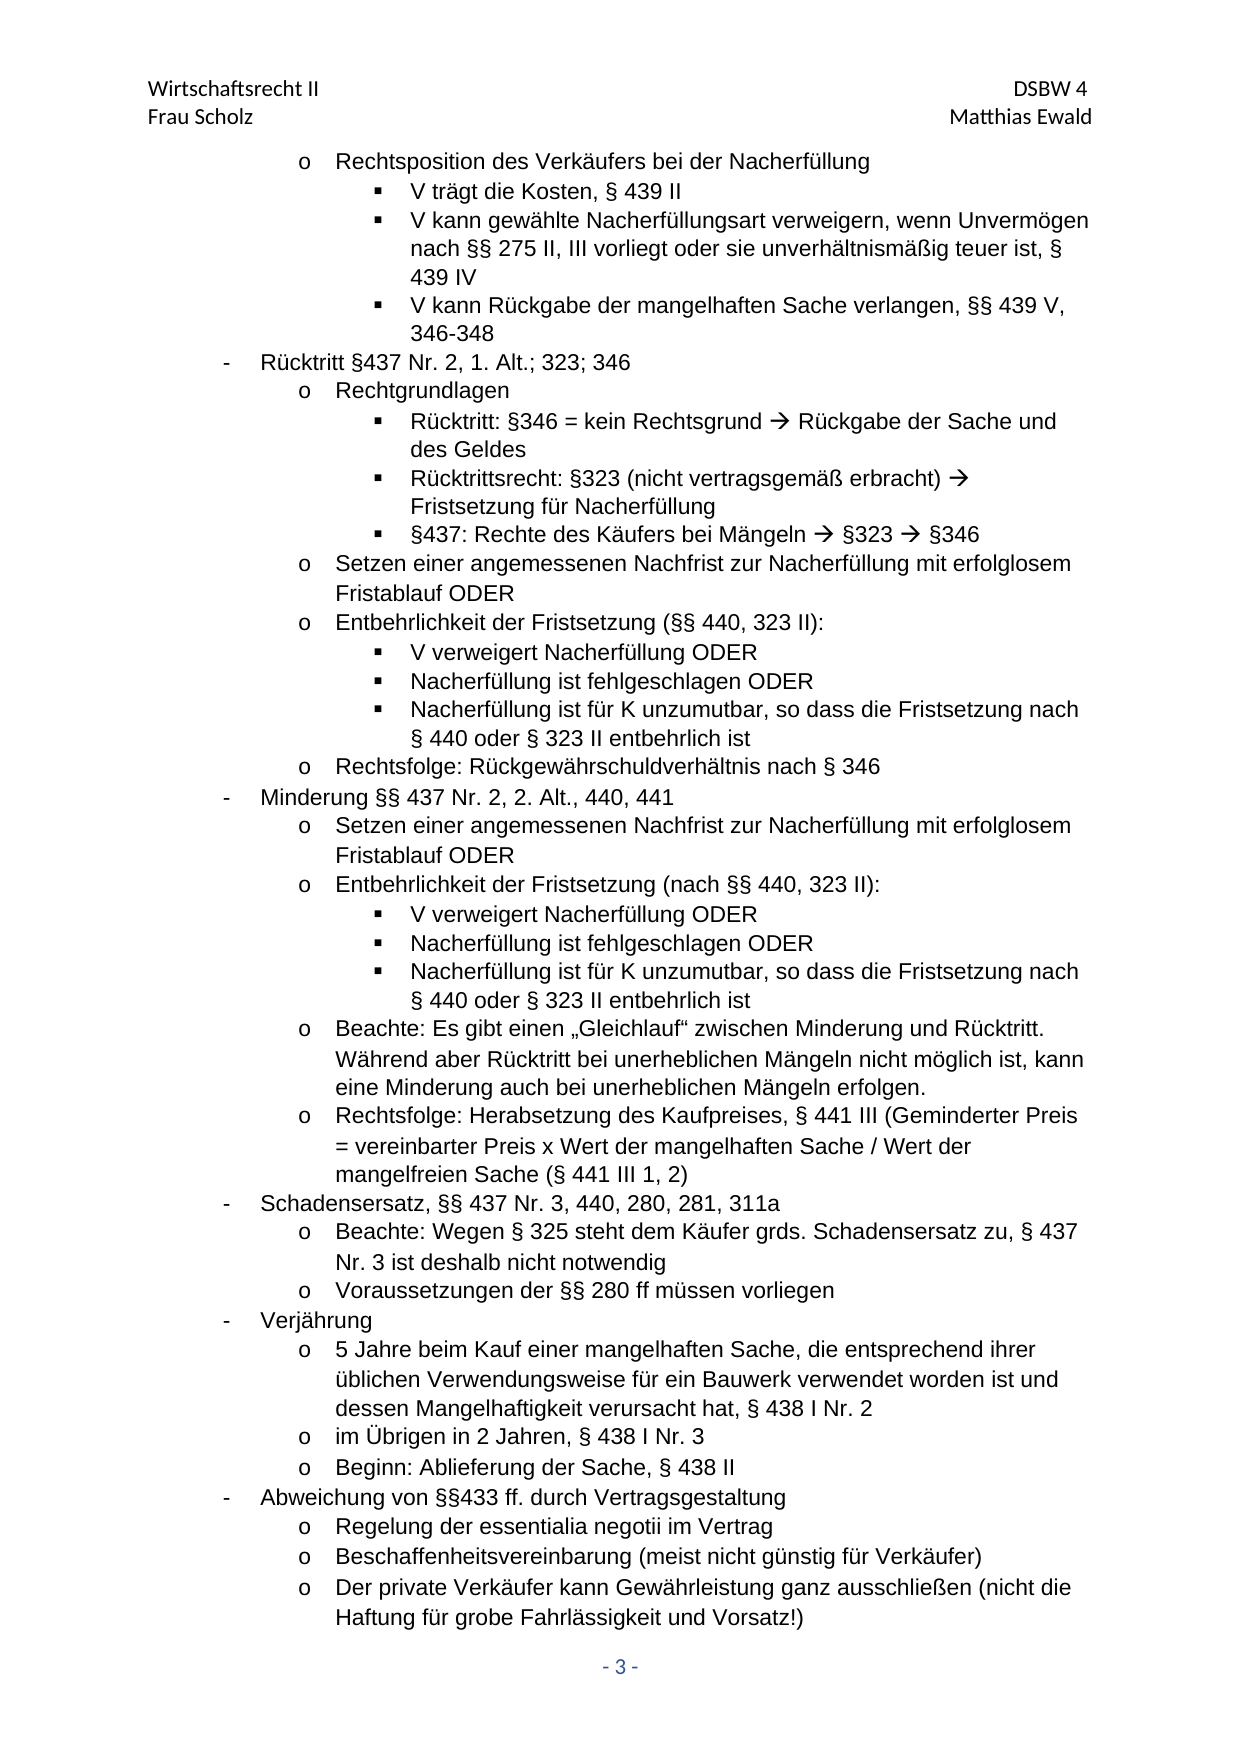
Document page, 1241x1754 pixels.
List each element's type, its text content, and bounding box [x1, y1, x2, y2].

list Nacherfüllung ist fehlgeschlagen ODER [373, 668, 1093, 694]
list Rücktritt: §346 = kein Rechtsgrund Rückgabe der Sache und des Geldes [373, 408, 1093, 462]
list Rechtsposition des Verkäufers bei der Nacherfüllung [298, 148, 1093, 176]
list Beginn: Ablieferung der Sache, § 438 II [298, 1454, 1093, 1482]
list Der private Verkäufer kann Gewährleistung ganz ausschließen (nicht die Haftung für grobe Fahrlässigkeit und Vorsatz!) [298, 1574, 1093, 1631]
list im Übrigen in 2 Jahren, § 438 I Nr. 3 [298, 1423, 1093, 1452]
list §437: Rechte des Käufers bei Mängeln §323 §346 [373, 521, 1093, 548]
list Rechtgrundlagen [298, 377, 1093, 406]
list Setzen einer angemessenen Nachfrist zur Nacherfüllung mit erfolglosem Fristablauf ODER [298, 550, 1093, 607]
list Nacherfüllung ist fehlgeschlagen ODER [373, 930, 1093, 956]
list V verweigert Nacherfüllung ODER [373, 901, 1093, 928]
list Setzen einer angemessenen Nachfrist zur Nacherfüllung mit erfolglosem Fristablauf ODER [298, 812, 1093, 869]
list Rechtsfolge: Rückgewährschuldverhältnis nach § 346 [298, 753, 1093, 781]
list V kann Rückgabe der mangelhaften Sache verlangen, §§ 439 V, 346-348 [373, 292, 1093, 347]
list Regelung der essentialia negotii im Vertrag [298, 1513, 1093, 1541]
list Voraussetzungen der §§ 280 ff müssen vorliegen [298, 1277, 1093, 1305]
list V verweigert Nacherfüllung ODER [373, 639, 1093, 666]
list Nacherfüllung ist für K unzumutbar, so dass die Fristsetzung nach § 440 oder § 323 II entbehrlich ist [373, 696, 1093, 751]
list Verjährung [223, 1307, 1093, 1334]
list Entbehrlichkeit der Fristsetzung (nach §§ 440, 323 II): [298, 871, 1093, 899]
list Entbehrlichkeit der Fristsetzung (§§ 440, 323 II): [298, 609, 1093, 637]
list 5 Jahre beim Kauf einer mangelhaften Sache, die entsprechend ihrer üblichen Verwendungsweise für ein Bauwerk verwendet worden ist und dessen Mangelhaftigkeit verursacht hat, § 438 I Nr. 2 [298, 1336, 1093, 1421]
list V trägt die Kosten, § 439 II [373, 178, 1093, 204]
list Rücktritt §437 Nr. 2, 1. Alt.; 323; 346 [223, 349, 1093, 375]
list Abweichung von §§433 ff. durch Vertragsgestaltung [223, 1484, 1093, 1511]
list Beachte: Wegen § 325 steht dem Käufer grds. Schadensersatz zu, § 437 Nr. 3 ist deshalb nicht notwendig [298, 1218, 1093, 1275]
list Rücktrittsrecht: §323 (nicht vertragsgemäß erbracht) Fristsetzung für Nacherfüllung [373, 464, 1093, 519]
list Beachte: Es gibt einen „Gleichlauf“ zwischen Minderung und Rücktritt. Während aber Rücktritt bei unerheblichen Mängeln nicht möglich ist, kann eine Minderung auch bei unerheblichen Mängeln erfolgen. [298, 1015, 1093, 1100]
list Beschaffenheitsvereinbarung (meist nicht günstig für Verkäufer) [298, 1543, 1093, 1572]
list Nacherfüllung ist für K unzumutbar, so dass die Fristsetzung nach § 440 oder § 323 II entbehrlich ist [373, 958, 1093, 1013]
list Schadensersatz, §§ 437 Nr. 3, 440, 280, 281, 311a [223, 1190, 1093, 1216]
list Minderung §§ 437 Nr. 2, 2. Alt., 440, 441 [223, 783, 1093, 810]
list V kann gewählte Nacherfüllungsart verweigern, wenn Unvermögen nach §§ 275 II, III vorliegt oder sie unverhältnismäßig teuer ist, § 439 IV [373, 207, 1093, 290]
list Rechtsfolge: Herabsetzung des Kaufpreises, § 441 III (Geminderter Preis = vereinbarter Preis x Wert der mangelhaften Sache / Wert der mangelfreien Sache (§ 441 III 1, 2) [298, 1102, 1093, 1188]
